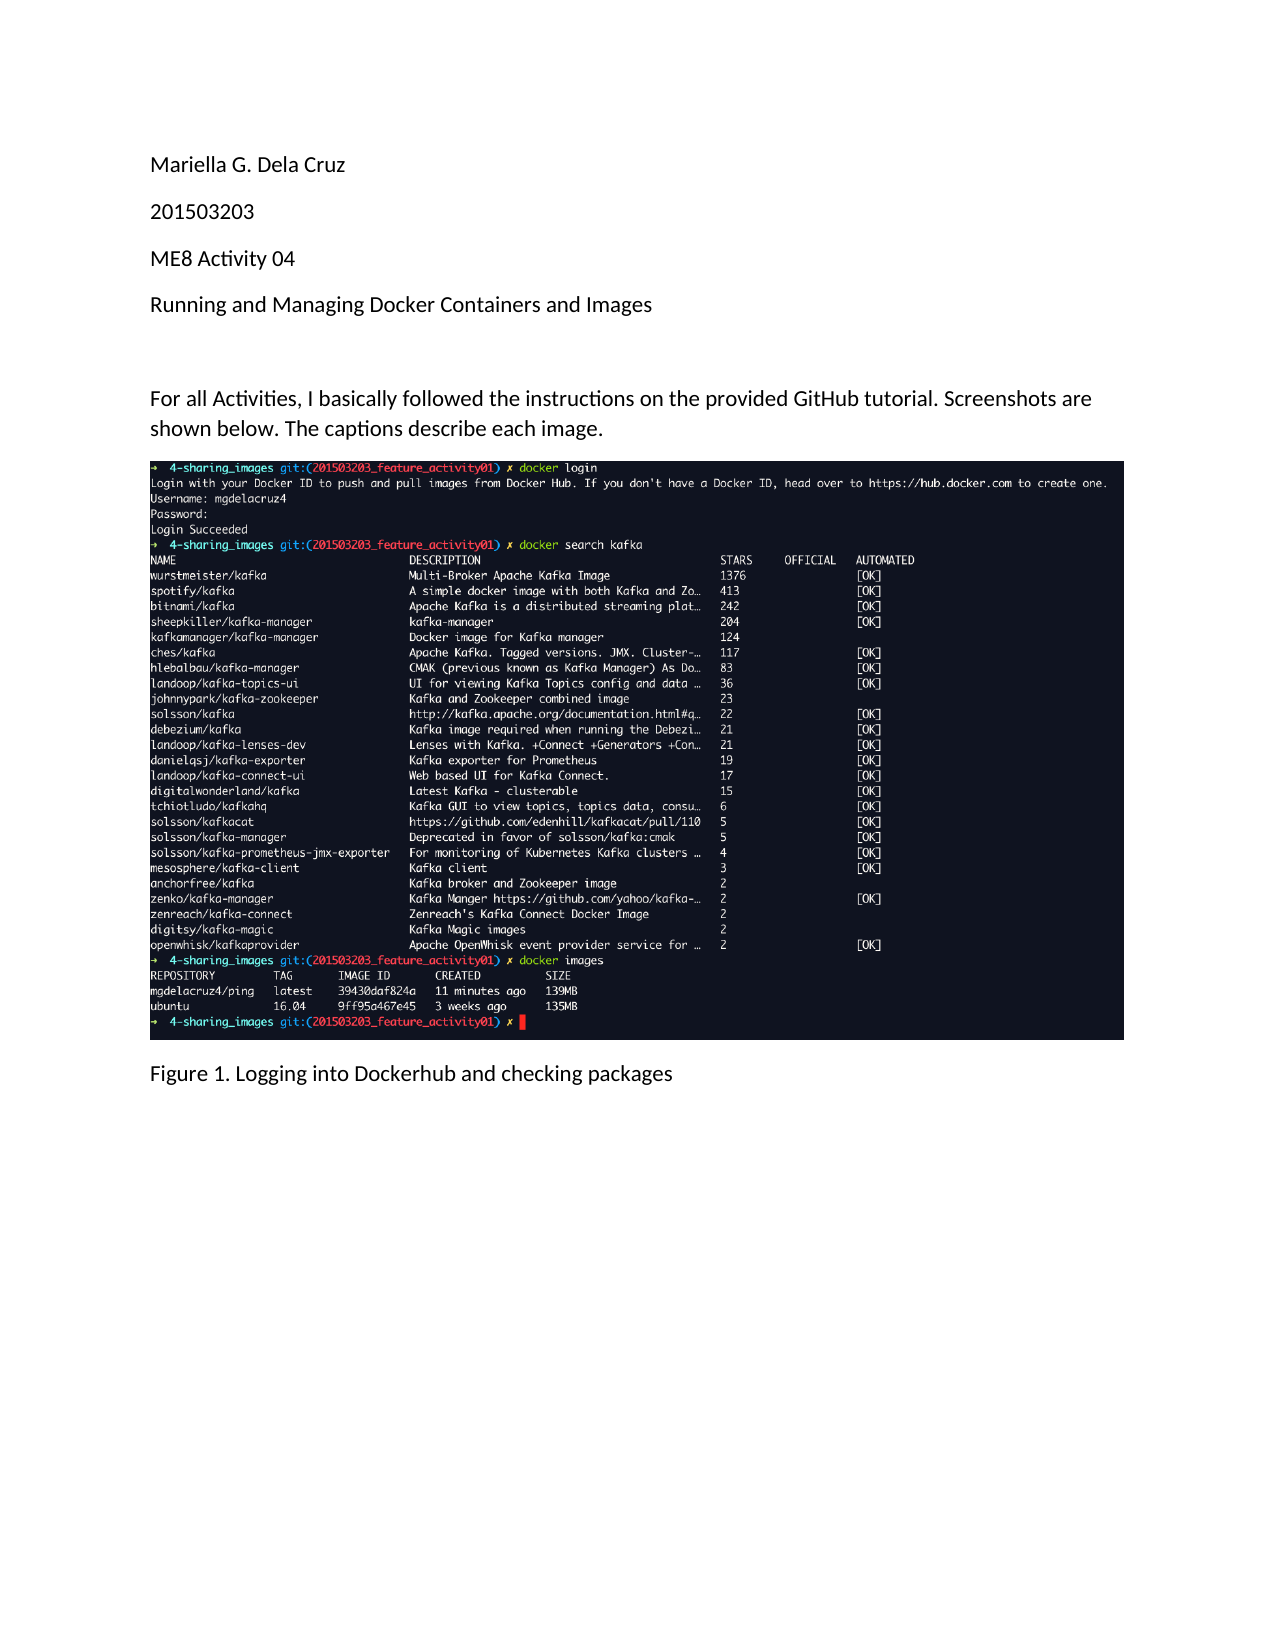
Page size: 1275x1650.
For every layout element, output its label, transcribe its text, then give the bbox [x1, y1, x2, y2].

picture [150, 461, 1124, 1040]
text For all Activities, I basically followed the instructions on the provided GitHub tutorial. Screenshots are shown below. The captions describe each image. [150, 384, 1125, 443]
text 201503203 [150, 197, 1125, 225]
text Figure 1. Logging into Dockerhub and checking packages [150, 1059, 1125, 1087]
text Running and Managing Docker Containers and Images [150, 291, 1125, 319]
text ME8 Activity 04 [150, 244, 1125, 272]
text Mariella G. Dela Cruz [150, 150, 1125, 178]
